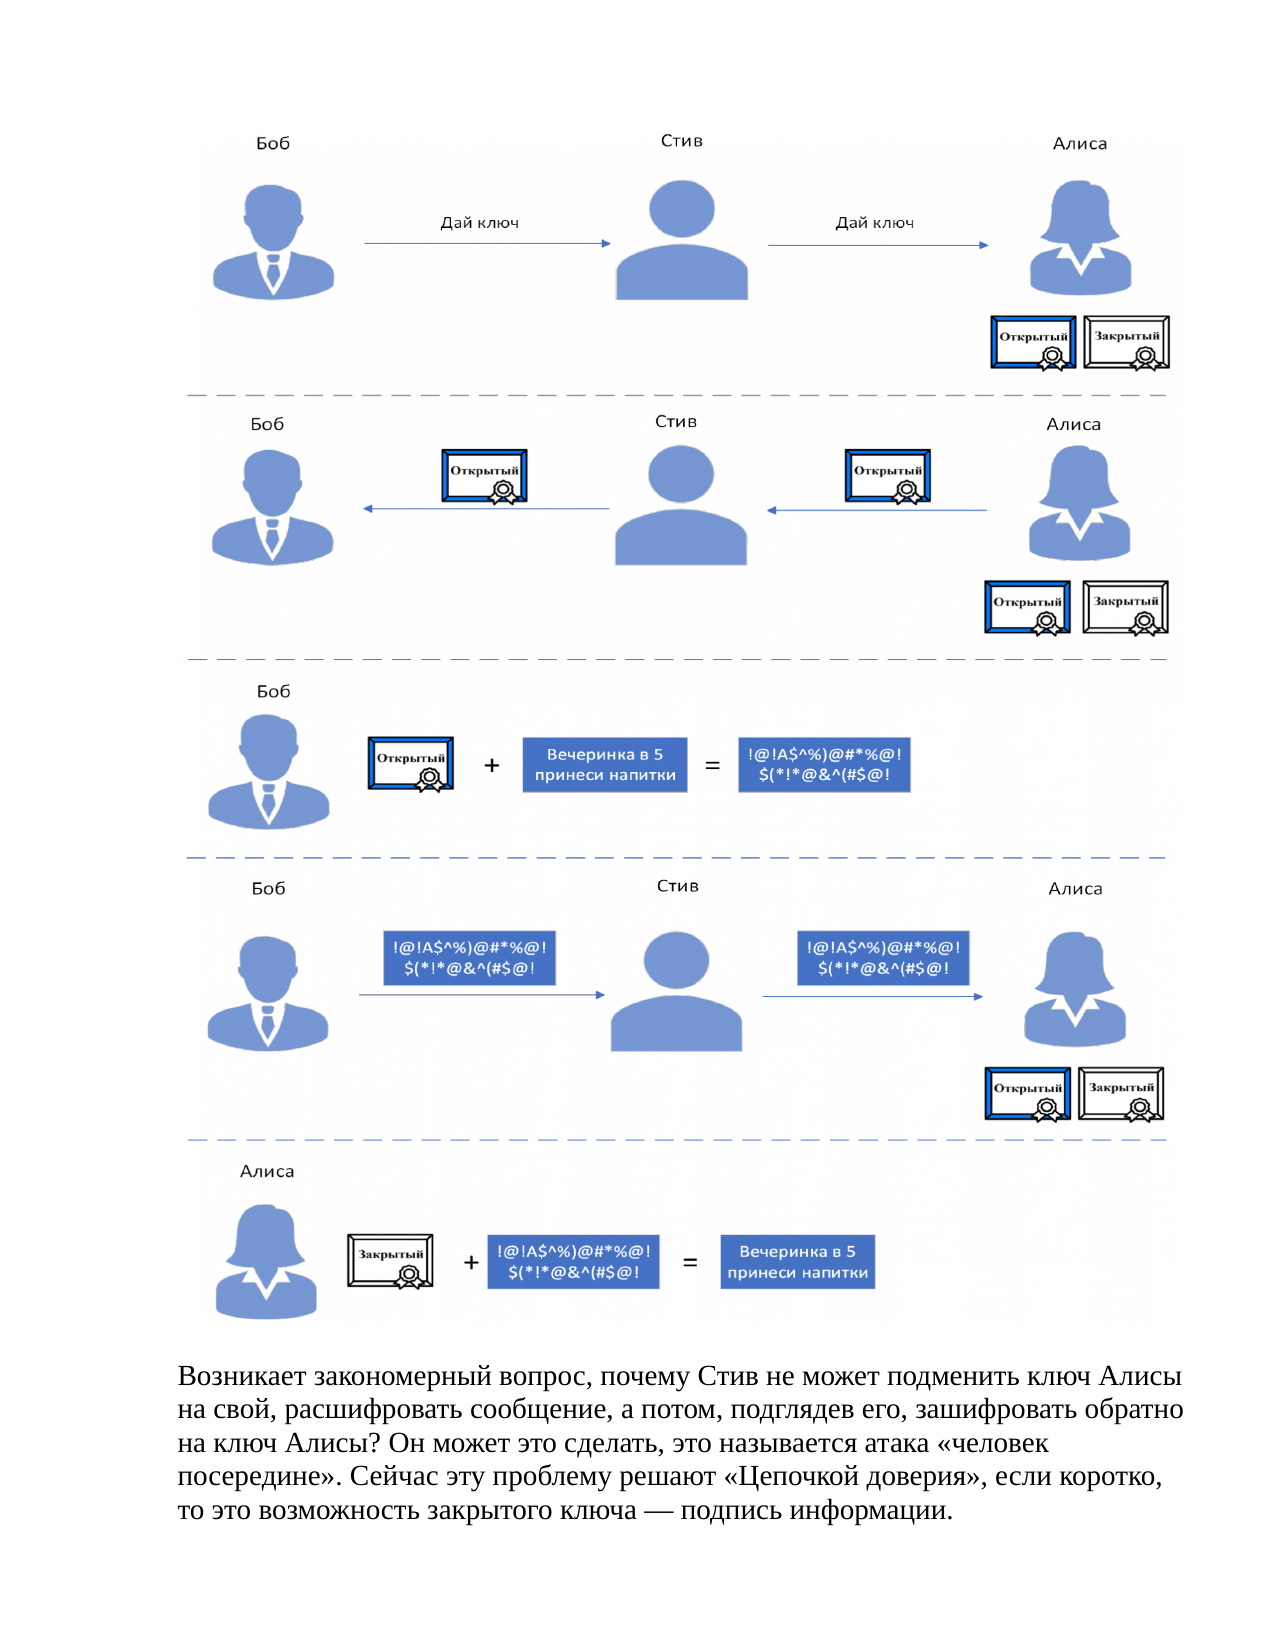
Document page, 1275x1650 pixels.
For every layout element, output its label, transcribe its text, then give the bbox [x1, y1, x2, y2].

picture [180, 118, 1183, 1325]
text Возникает закономерный вопрос, почему Стив не может подменить ключ Алисы на свой, расшифровать сообщение, а потом, подглядев его, зашифровать обратно на ключ Алисы? Он может это сделать, это называется атака «человек посередине». Сейчас эту проблему решают «Цепочкой доверия», если коротко, то это возможность закрытого ключа — подпись информации. [177, 1358, 1186, 1526]
